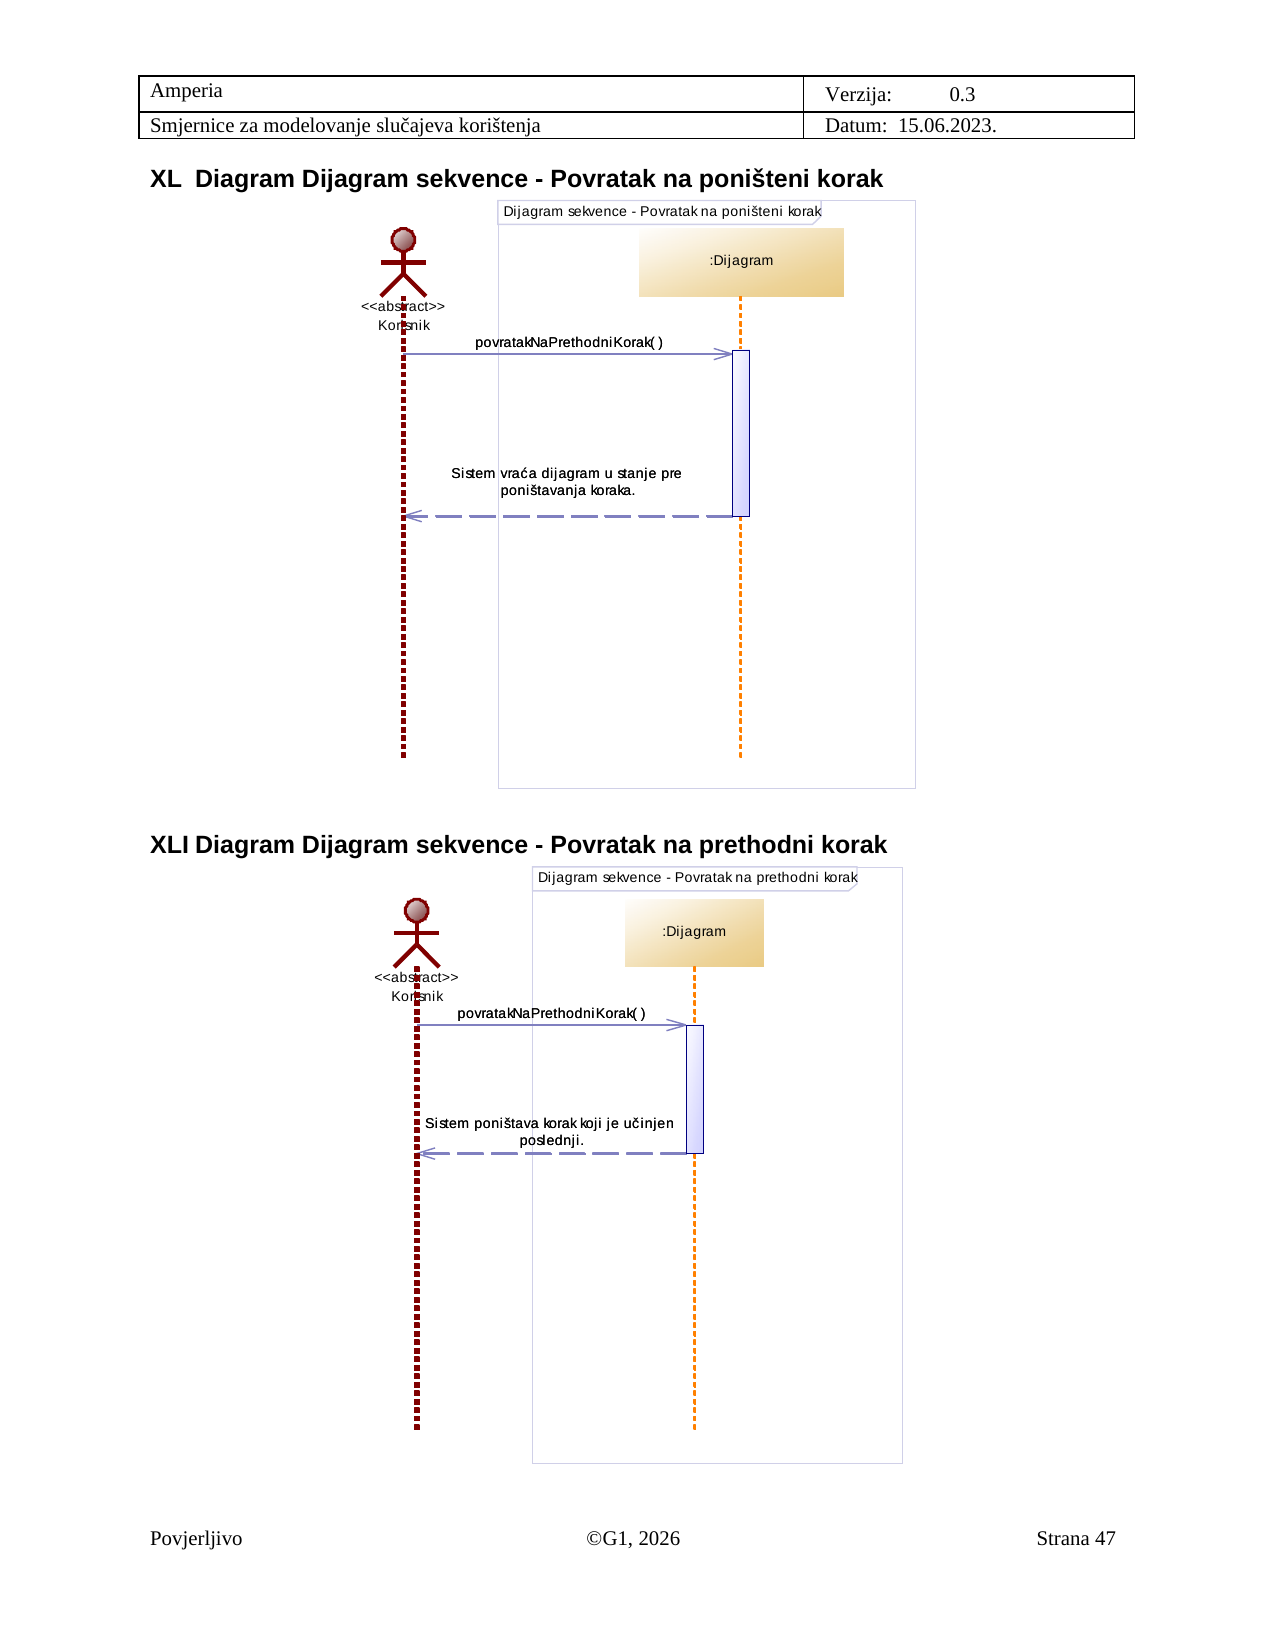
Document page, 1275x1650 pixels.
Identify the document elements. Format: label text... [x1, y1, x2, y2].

subtitle Diagram Dijagram sekvence - Povratak na poništeni korak [150, 164, 1125, 193]
subtitle Diagram Dijagram sekvence - Povratak na prethodni korak [150, 830, 1125, 859]
